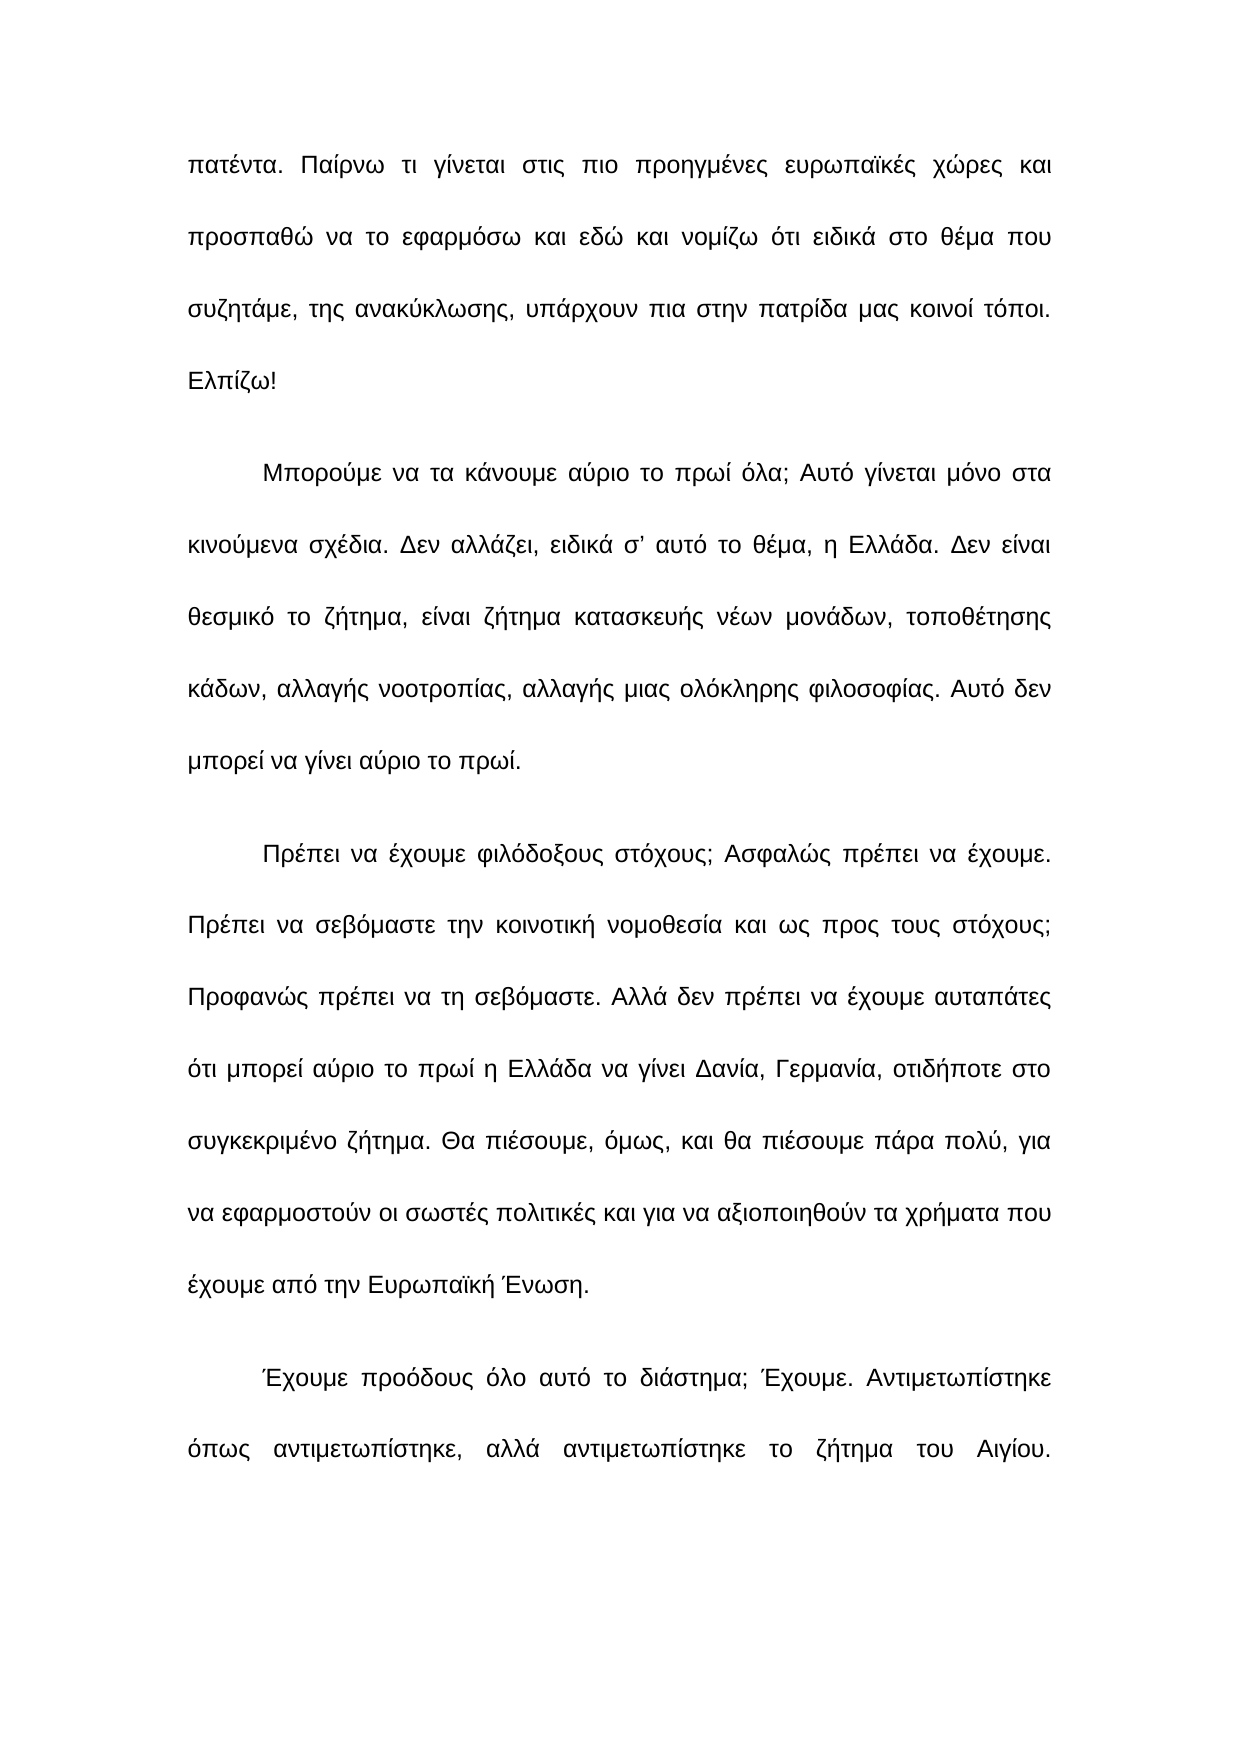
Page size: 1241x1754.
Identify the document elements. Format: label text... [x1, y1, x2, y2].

text Μπορούμε να τα κάνουμε αύριο το πρωί όλα; Αυτό γίνεται μόνο στα κινούμενα σχέδια. Δεν αλλάζει, ειδικά σ’ αυτό το θέμα, η Ελλάδα. Δεν είναι θεσμικό το ζήτημα, είναι ζήτημα κατασκευής νέων μονάδων, τοποθέτησης κάδων, αλλαγής νοοτροπίας, αλλαγής μιας ολόκληρης φιλοσοφίας. Αυτό δεν μπορεί να γίνει αύριο το πρωί. [187, 458, 1053, 774]
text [187, 150, 1053, 394]
text Πρέπει να έχουμε φιλόδοξους στόχους; Ασφαλώς πρέπει να έχουμε. Πρέπει να σεβόμαστε την κοινοτική νομοθεσία και ως προς τους στόχους; Προφανώς πρέπει να τη σεβόμαστε. Αλλά δεν πρέπει να έχουμε αυταπάτες ότι μπορεί αύριο το πρωί η Ελλάδα να γίνει Δανία, Γερμανία, οτιδήποτε στο συγκεκριμένο ζήτημα. Θα πιέσουμε, όμως, και θα πιέσουμε πάρα πολύ, για να εφαρμοστούν οι σωστές πολιτικές και για να αξιοποιηθούν τα χρήματα που έχουμε από την Ευρωπαϊκή Ένωση. [187, 838, 1053, 1298]
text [187, 1362, 1053, 1463]
